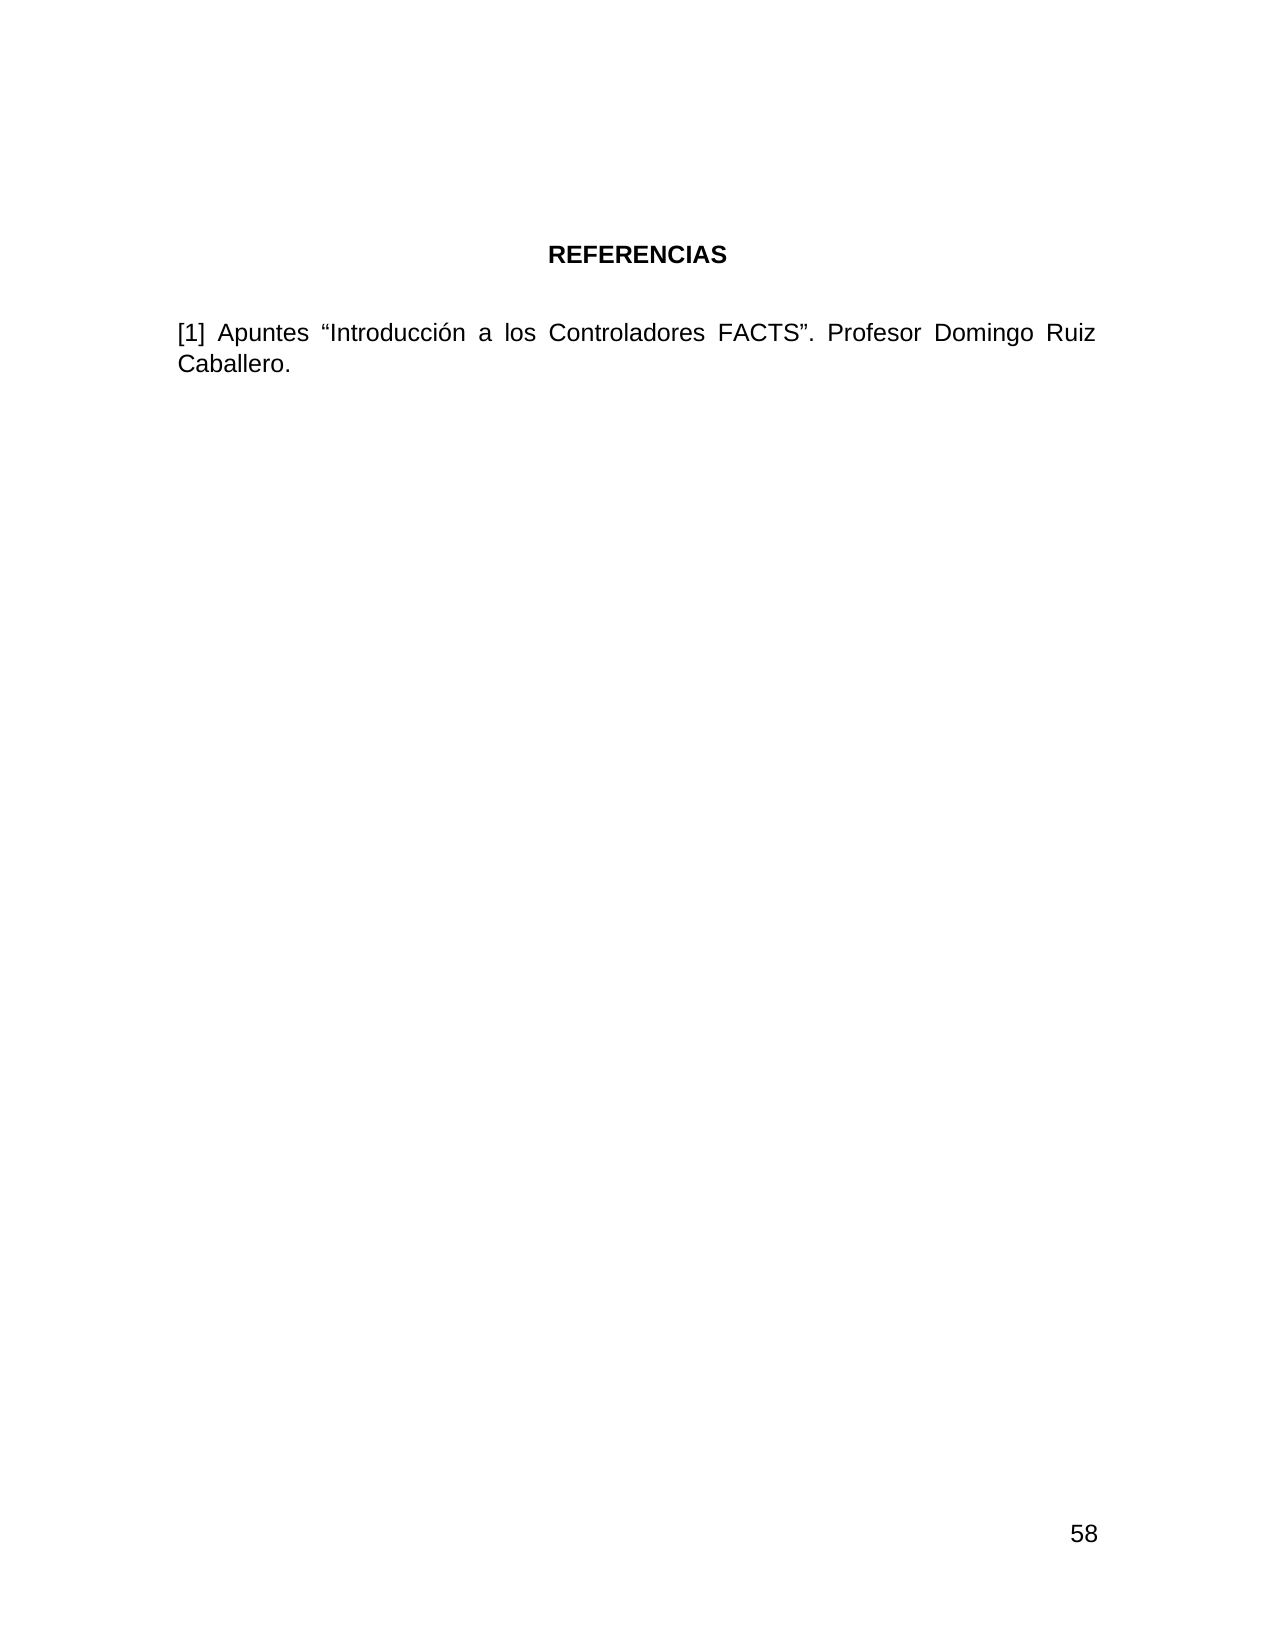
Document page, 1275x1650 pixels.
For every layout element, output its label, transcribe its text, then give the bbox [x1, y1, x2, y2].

text [1] Apuntes “Introducción a los Controladores FACTS”. Profesor Domingo Ruiz Caballero. [177, 318, 1098, 378]
text REFERENcias [177, 243, 1098, 268]
